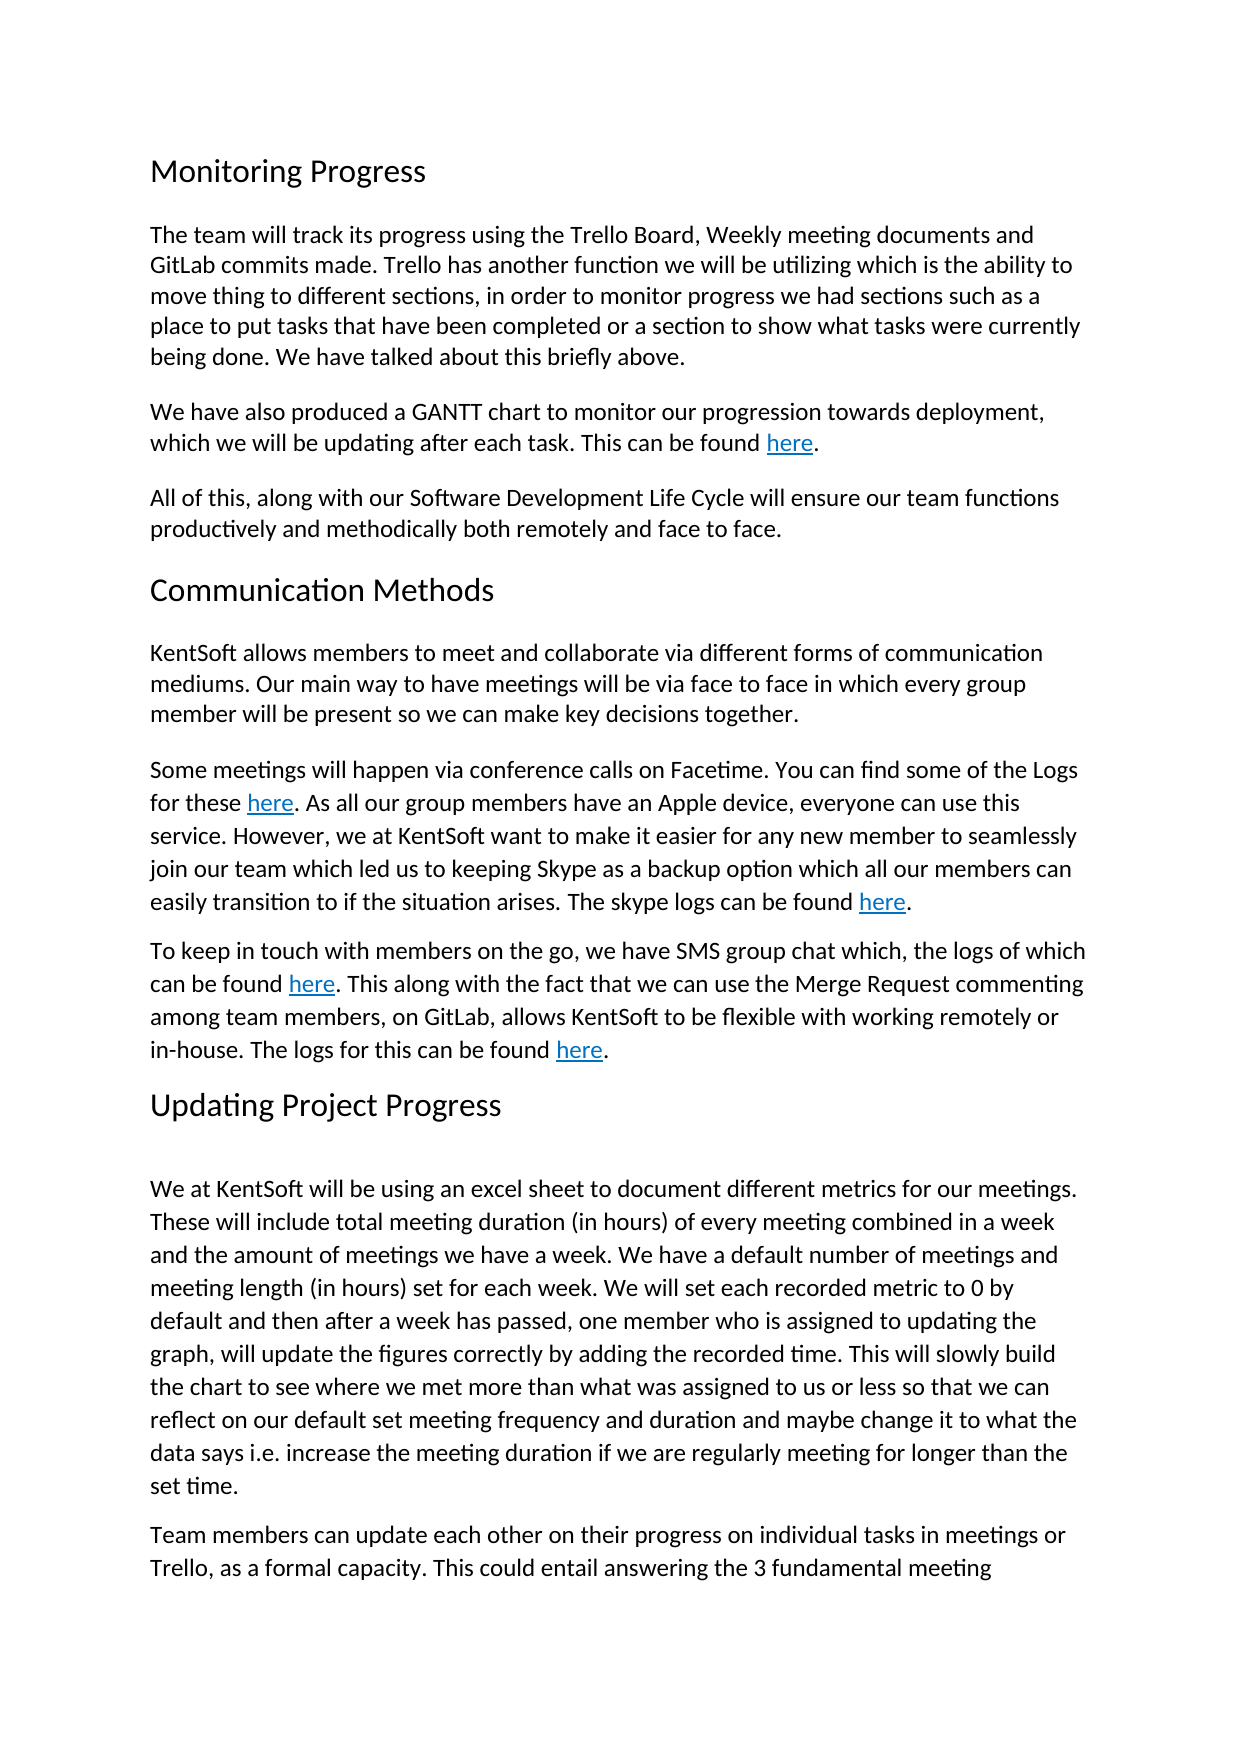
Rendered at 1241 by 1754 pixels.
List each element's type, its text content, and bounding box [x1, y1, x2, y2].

text Communication Methods [150, 569, 1090, 609]
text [150, 1519, 1090, 1583]
text We have also produced a GANTT chart to monitor our progression towards deployment, which we will be updating after each task. This can be found here. [150, 397, 1090, 458]
text Monitoring Progress [150, 150, 1090, 191]
text Some meetings will happen via conference calls on Facetime. You can find some of the Logs for these here. As all our group members have an Apple device, everyone can use this service. However, we at KentSoft want to make it easier for any new member to seamlessly join our team which led us to keeping Skype as a backup option which all our members can easily transition to if the situation arises. The skype logs can be found here. [150, 754, 1090, 916]
text Updating Project Progress [150, 1084, 1090, 1155]
text We at KentSoft will be using an excel sheet to document different metrics for our meetings. These will include total meeting duration (in hours) of every meeting combined in a week and the amount of meetings we have a week. We have a default number of meetings and meeting length (in hours) set for each week. We will set each recorded metric to 0 by default and then after a week has passed, one member who is assigned to updating the graph, will update the figures correctly by adding the recorded time. This will slowly build the chart to see where we met more than what was assigned to us or less so that we can reflect on our default set meeting frequency and duration and maybe change it to what the data says i.e. increase the meeting duration if we are regularly meeting for longer than the set time. [150, 1173, 1090, 1500]
text To keep in touch with members on the go, we have SMS group chat which, the logs of which can be found here. This along with the fact that we can use the Merge Request commenting among team members, on GitLab, allows KentSoft to be flexible with working remotely or in-house. The logs for this can be found here. [150, 935, 1090, 1065]
text KentSoft allows members to meet and collaborate via different forms of communication mediums. Our main way to have meetings will be via face to face in which every group member will be present so we can make key decisions together. [150, 638, 1090, 729]
text All of this, along with our Software Development Life Cycle will ensure our team functions productively and methodically both remotely and face to face. [150, 483, 1090, 544]
text The team will track its progress using the Trello Board, Weekly meeting documents and GitLab commits made. Trello has another function we will be utilizing which is the ability to move thing to different sections, in order to monitor progress we had sections such as a place to put tasks that have been completed or a section to show what tasks were currently being done. We have talked about this briefly above. [150, 219, 1090, 372]
